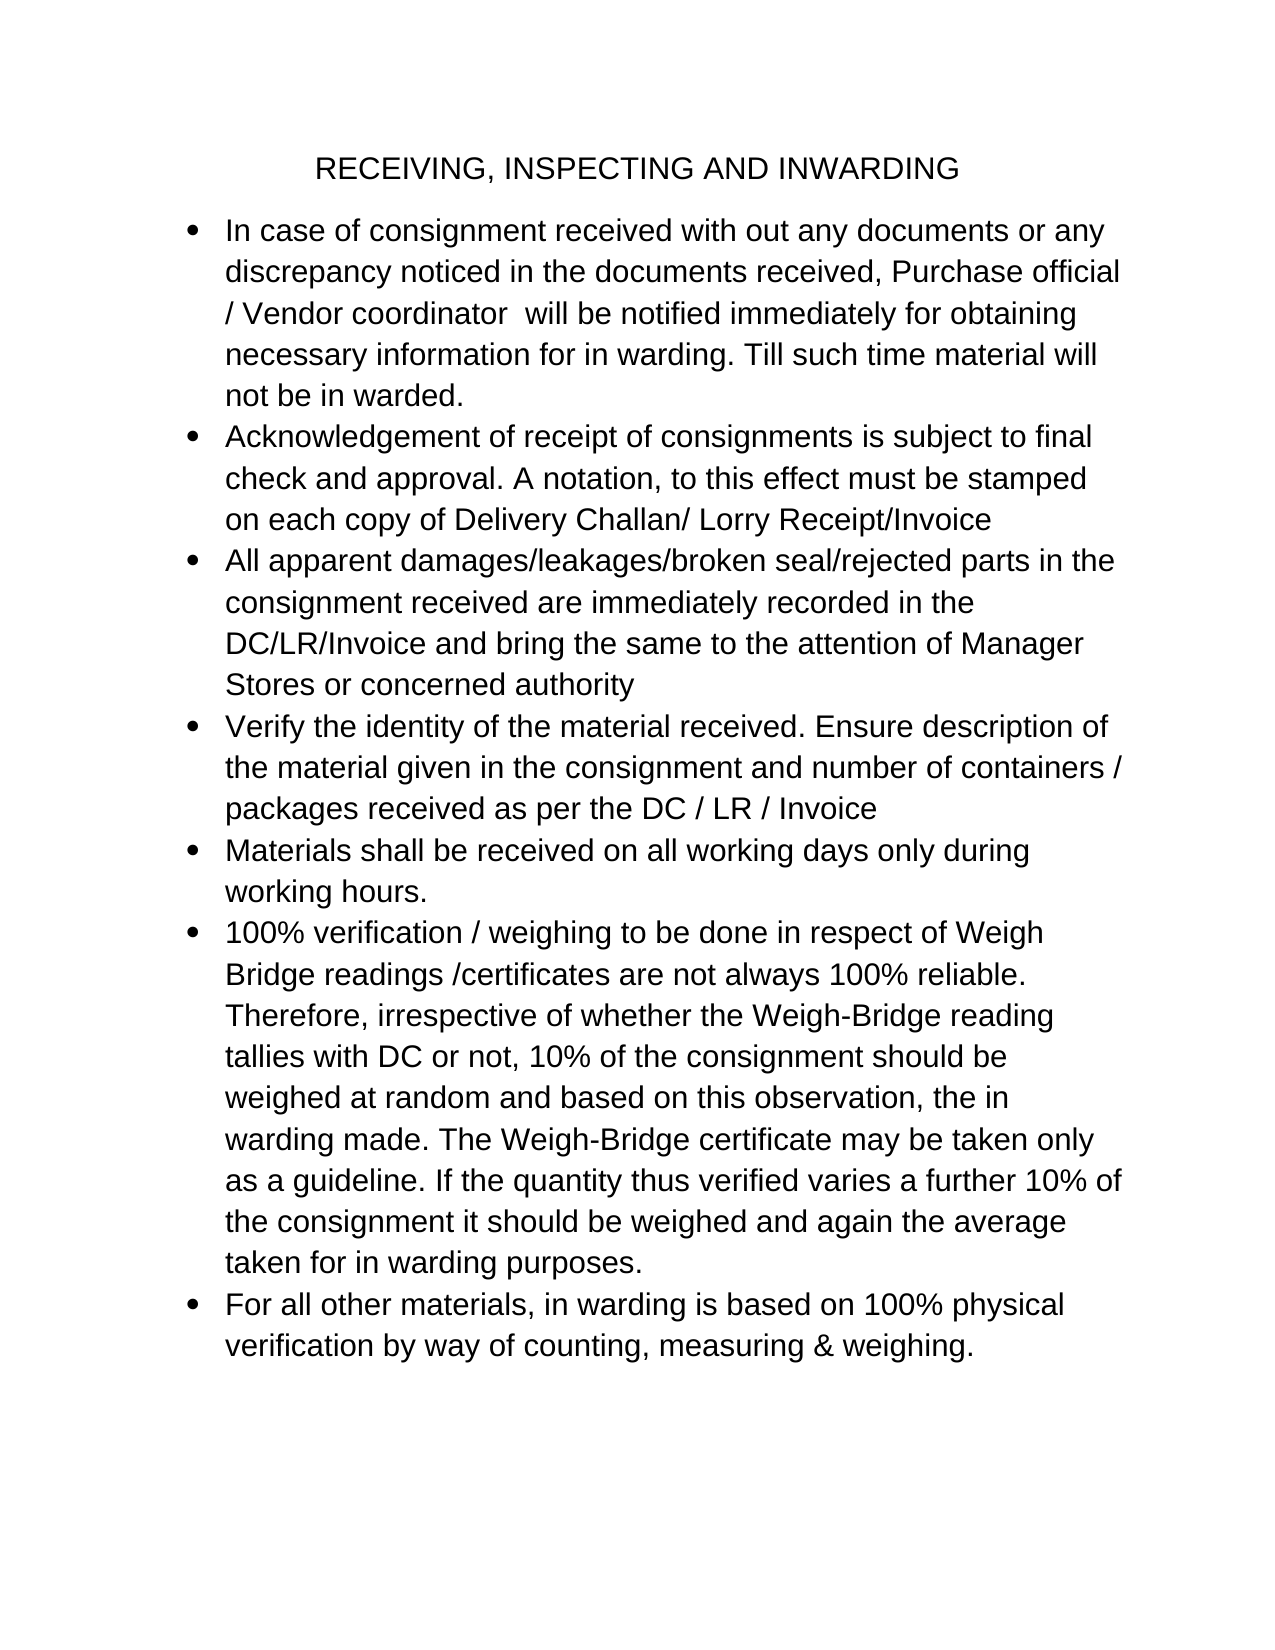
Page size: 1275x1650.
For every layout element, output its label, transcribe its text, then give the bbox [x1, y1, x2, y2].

list Materials shall be received on all working days only during working hours. [187, 832, 1125, 909]
list 100% verification / weighing to be done in respect of Weigh Bridge readings /certificates are not always 100% reliable. Therefore, irrespective of whether the Weigh-Bridge reading tallies with DC or not, 10% of the consignment should be weighed at random and based on this observation, the in warding made. The Weigh-Bridge certificate may be taken only as a guideline. If the quantity thus verified varies a further 10% of the consignment it should be weighed and again the average taken for in warding purposes. [187, 914, 1125, 1281]
text RECEIVING, INSPECTING AND INWARDING [150, 150, 1125, 186]
list All apparent damages/leakages/broken seal/rejected parts in the consignment received are immediately recorded in the DC/LR/Invoice and bring the same to the attention of Manager Stores or concerned authority [187, 542, 1125, 702]
list Verify the identity of the material received. Ensure description of the material given in the consignment and number of containers / packages received as per the DC / LR / Invoice [187, 708, 1125, 826]
list In case of consignment received with out any documents or any discrepancy noticed in the documents received, Purchase official / Vendor coordinator will be notified immediately for obtaining necessary information for in warding. Till such time material will not be in warded. [187, 212, 1125, 413]
list For all other materials, in warding is based on 100% physical verification by way of counting, measuring & weighing. [187, 1286, 1125, 1363]
list Acknowledgement of receipt of consignments is subject to final check and approval. A notation, to this effect must be stamped on each copy of Delivery Challan/ Lorry Receipt/Invoice [187, 418, 1125, 537]
